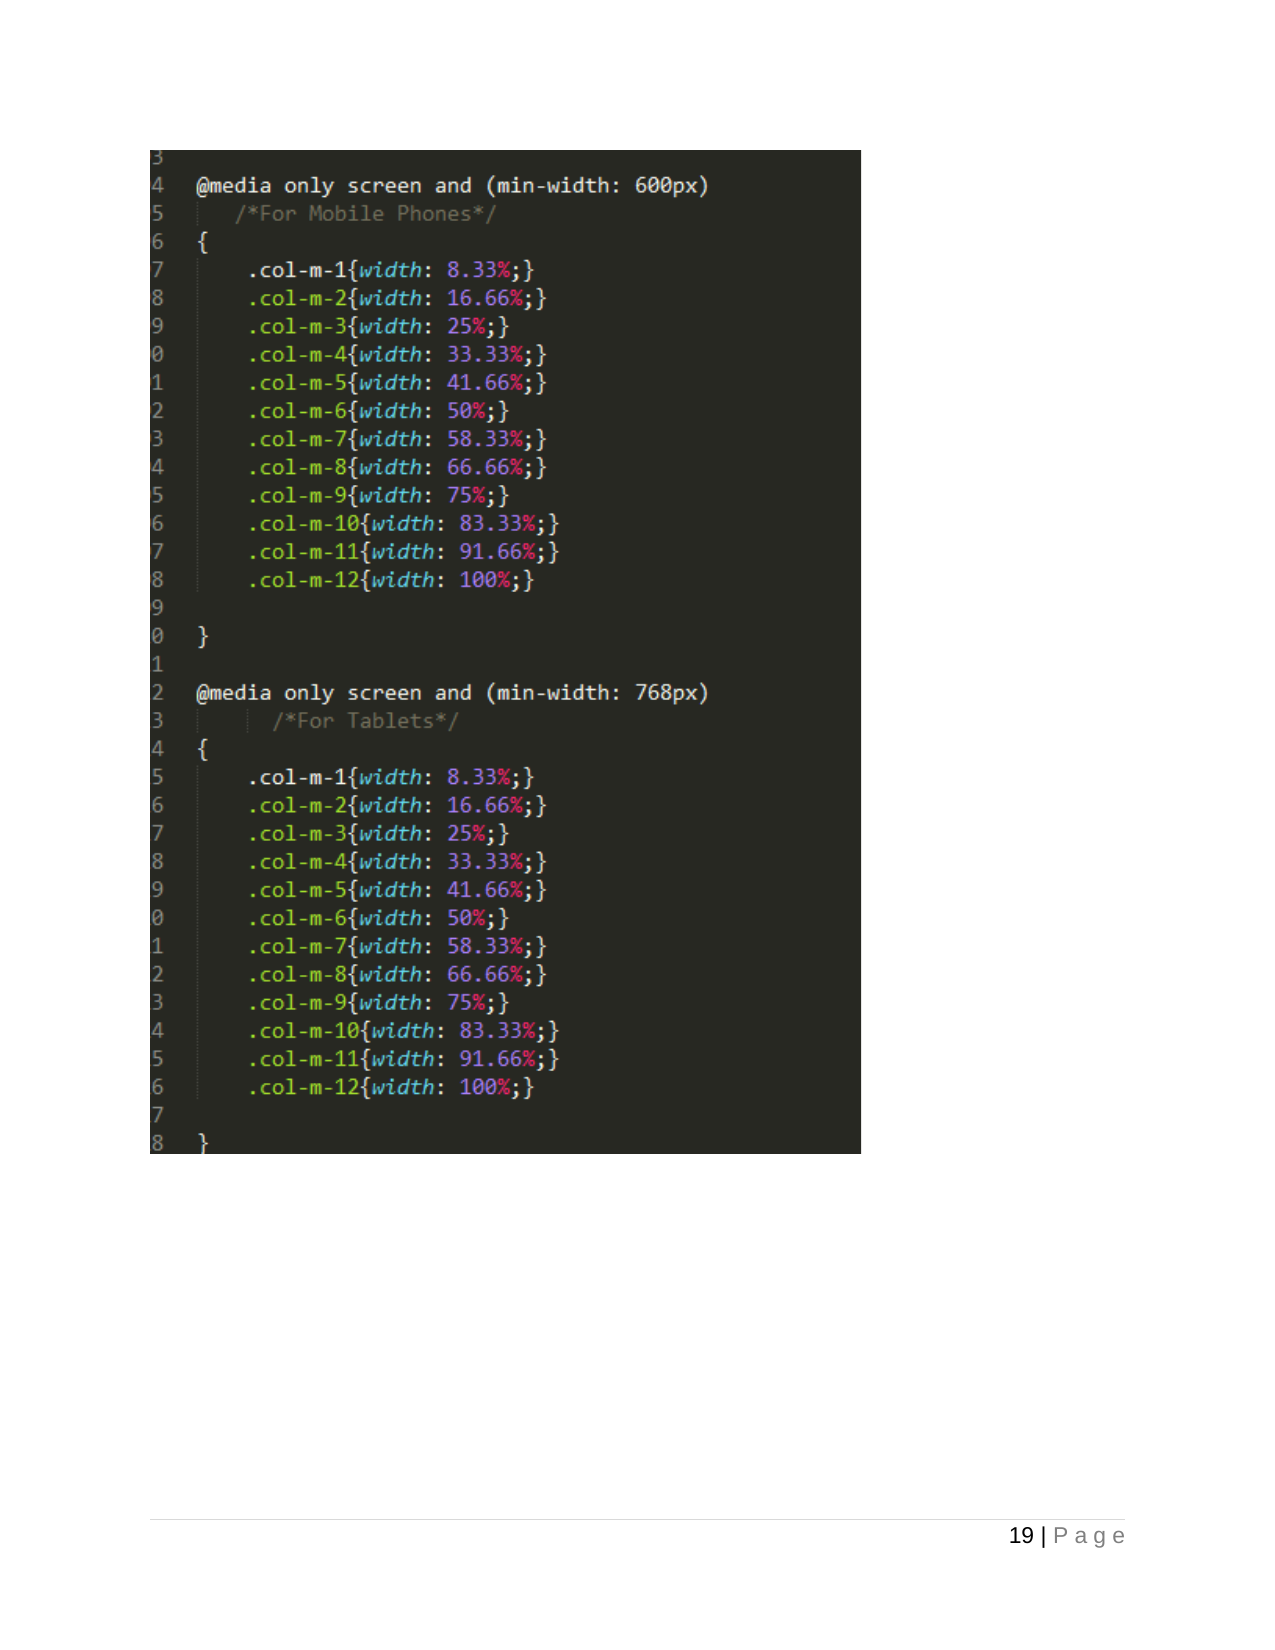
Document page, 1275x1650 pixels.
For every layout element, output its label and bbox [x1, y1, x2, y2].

picture [150, 150, 862, 1154]
